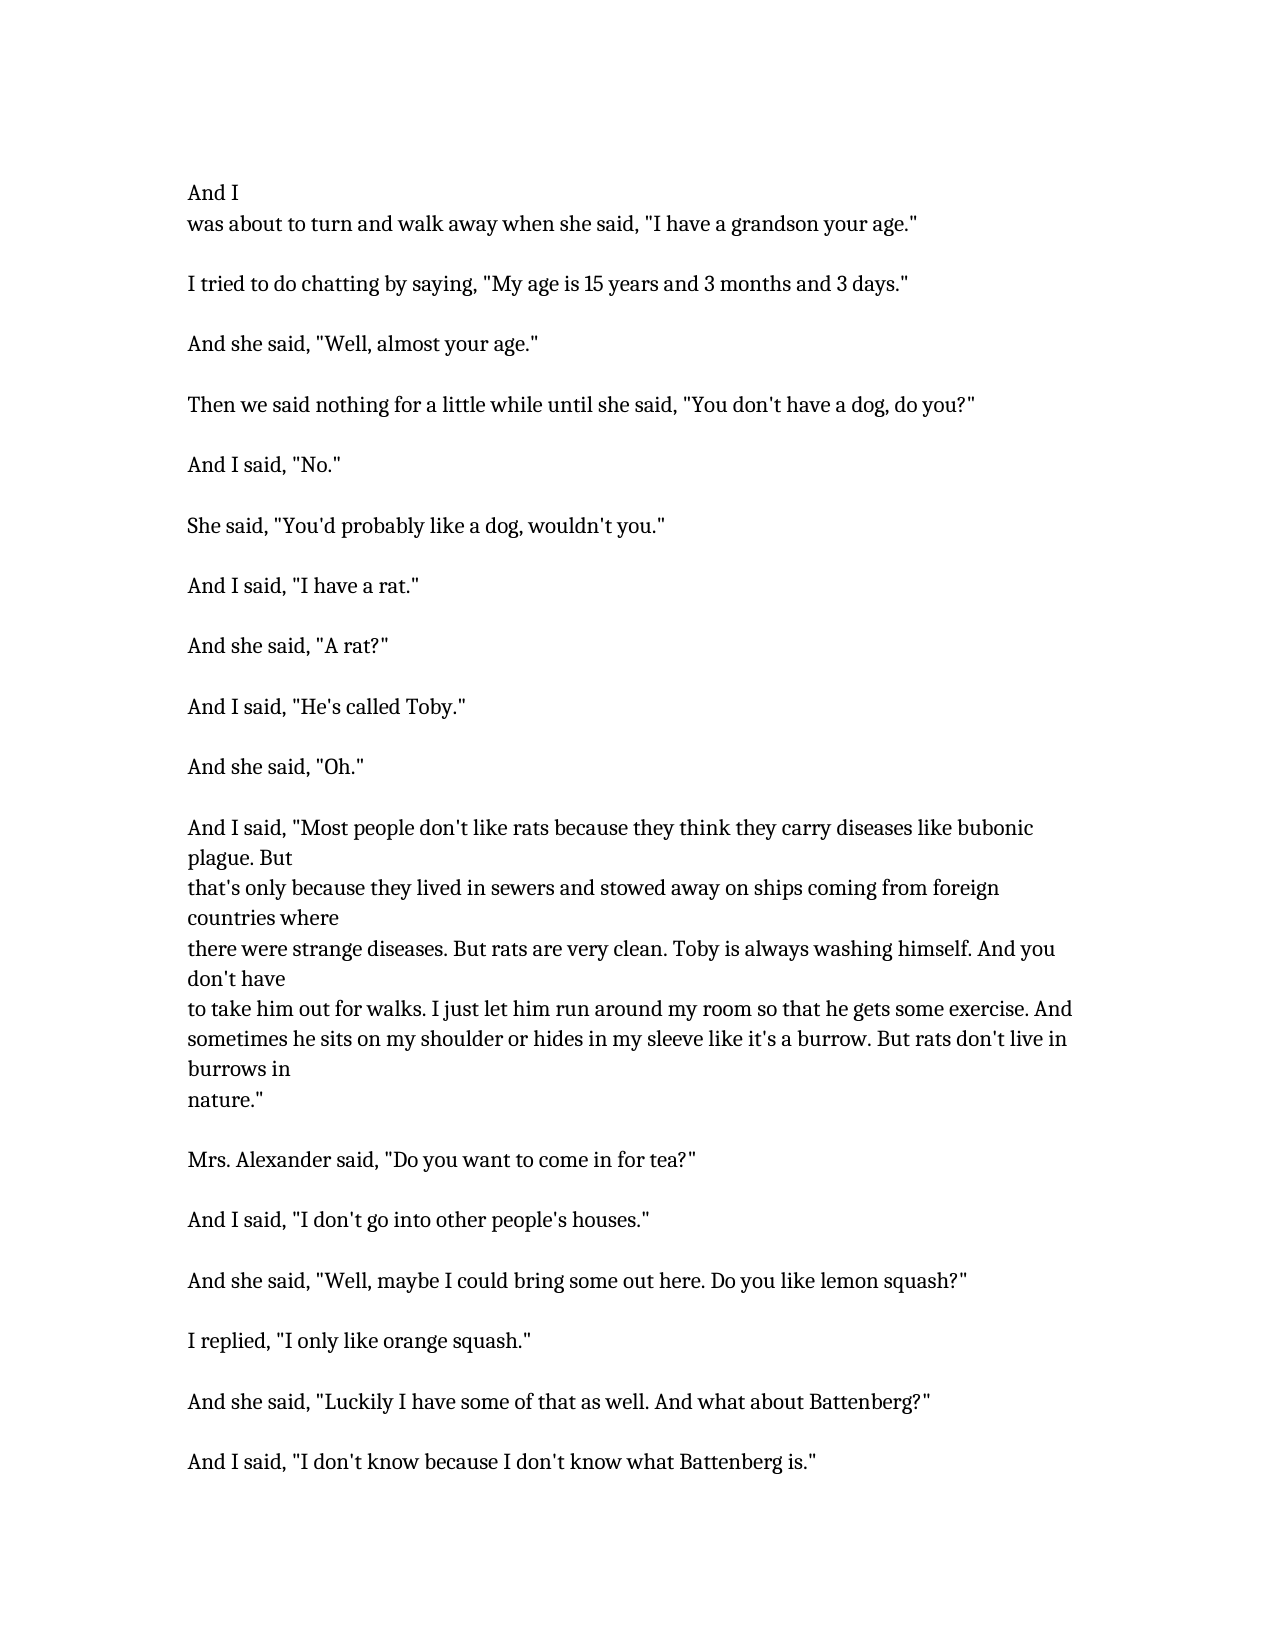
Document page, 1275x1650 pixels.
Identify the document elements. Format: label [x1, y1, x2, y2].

text [187, 150, 1087, 1475]
